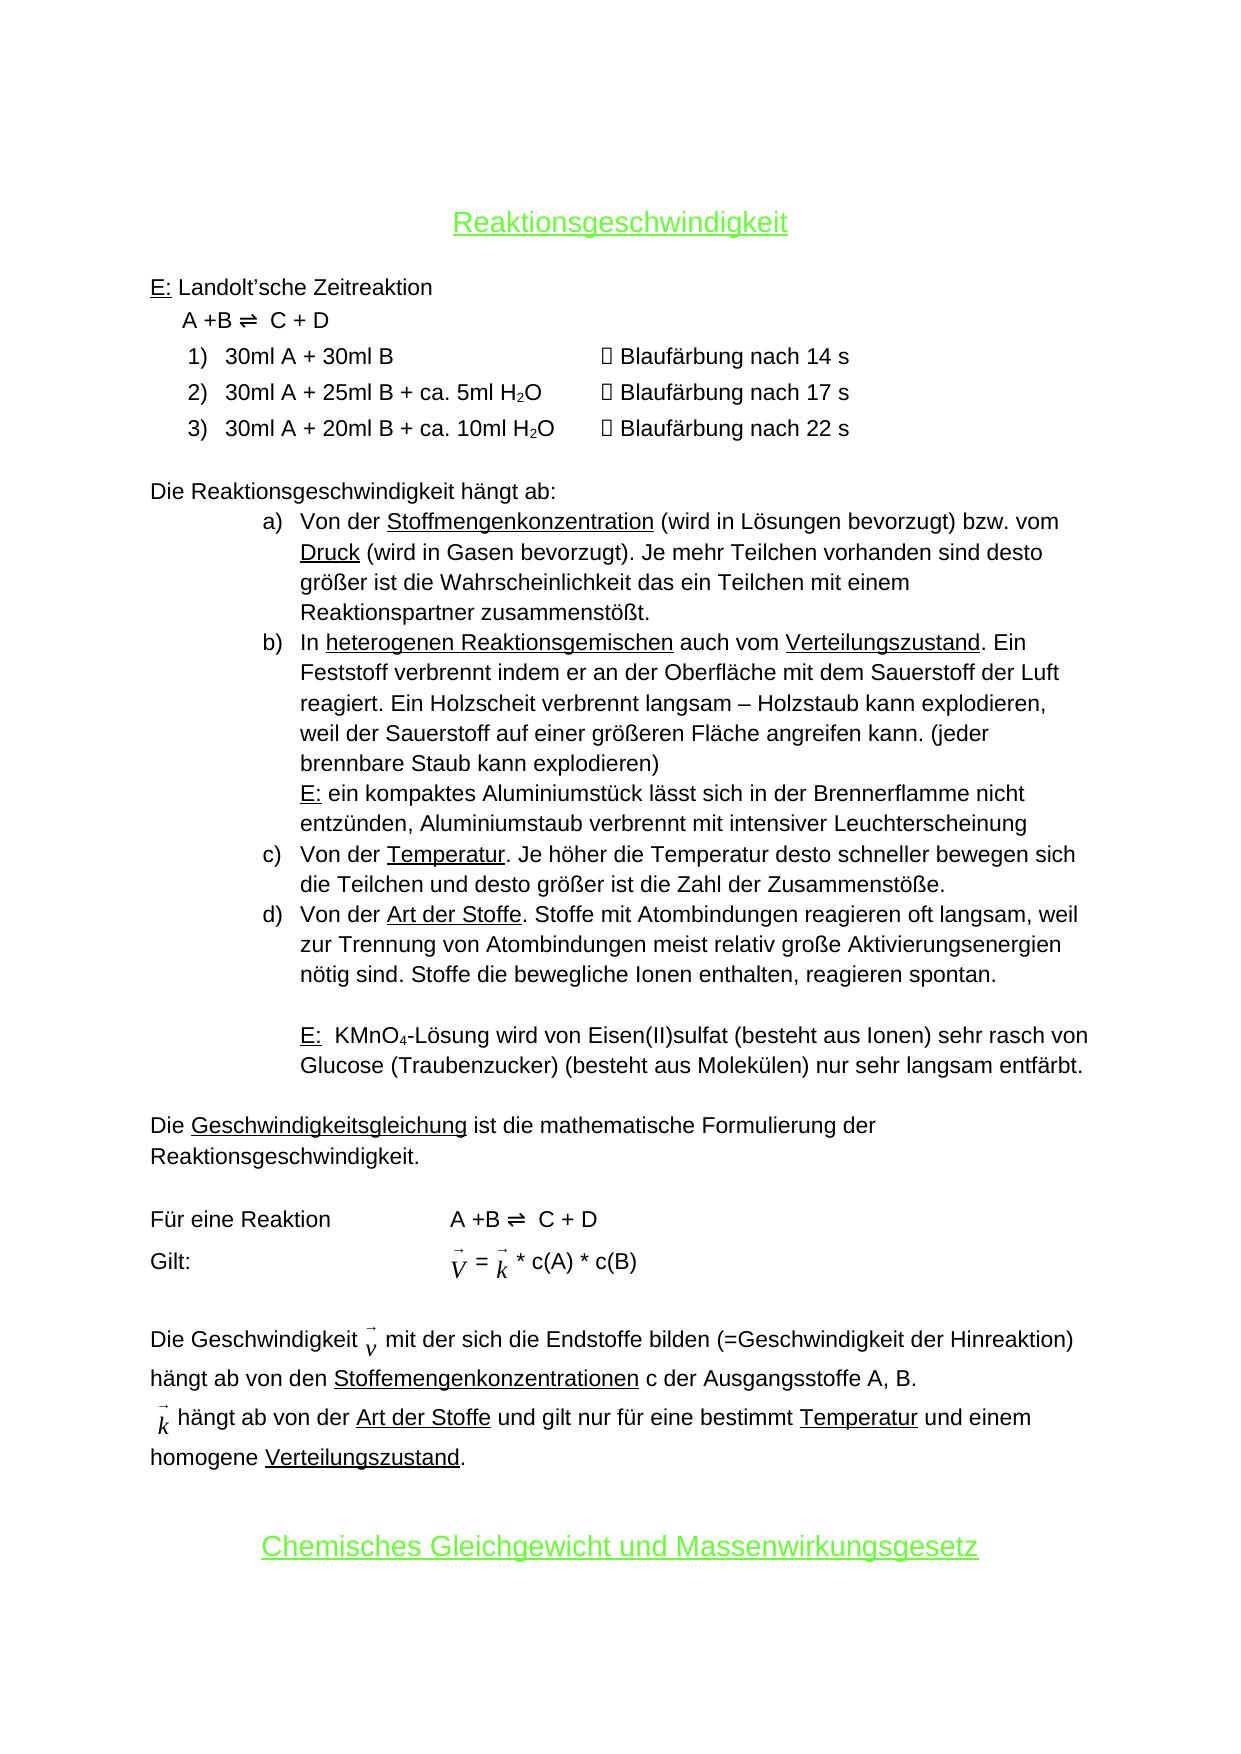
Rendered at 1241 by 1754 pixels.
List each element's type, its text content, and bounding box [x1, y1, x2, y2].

text Für eine Reaktion A +B ⇌ C + D [150, 1203, 1090, 1234]
text u [300, 780, 1090, 837]
list E: KMnO4-Lösung wird von Eisen(II)sulfat (besteht aus Ionen) sehr rasch von Glucose (Traubenzucker) (besteht aus Molekülen) nur sehr langsam entfärbt. [300, 1022, 1090, 1078]
text Reaktionsgeschwindigkeit [150, 205, 1090, 239]
text E: Landolt’sche Zeitreaktion [150, 274, 1090, 300]
list Von der Stoffmengenkonzentration (wird in Lösungen bevorzugt) bzw. vom Druck (wird in Gasen bevorzugt). Je mehr Teilchen vorhanden sind desto größer ist die Wahrscheinlichkeit das ein Teilchen mit einem Reaktionspartner zusammenstößt. [262, 508, 1090, 625]
text Chemisches Gleichgewicht und Massenwirkungsgesetz [150, 1529, 1090, 1562]
text Die Geschwindigkeit mit der sich die Endstoffe bilden (=Geschwindigkeit der Hinreaktion) hängt ab von den Stoffemengenkonzentrationen c der Ausgangsstoffe A, B. [150, 1317, 1090, 1392]
text A +B ⇌ C + D [150, 304, 1090, 335]
text Gilt: = * c(A) * c(B) [150, 1239, 1090, 1283]
text Die Geschwindigkeitsgleichung ist die mathematische Formulierung der Reaktionsgeschwindigkeit. [150, 1112, 1090, 1169]
list 30ml A + 20ml B + ca. 10ml H2O  Blaufärbung nach 22 s [187, 412, 1090, 443]
list 30ml A + 25ml B + ca. 5ml H2O  Blaufärbung nach 17 s [187, 376, 1090, 407]
text hängt ab von der Art der Stoffe und gilt nur für eine bestimmt Temperatur und einem homogene Verteilungszustand. [150, 1396, 1090, 1470]
list Von der Art der Stoffe. Stoffe mit Atombindungen reagieren oft langsam, weil zur Trennung von Atombindungen meist relativ große Aktivierungsenergien nötig sind. Stoffe die bewegliche Ionen enthalten, reagieren spontan. [262, 901, 1090, 988]
text Die Reaktionsgeschwindigkeit hängt ab: [150, 478, 1090, 504]
list 30ml A + 30ml B  Blaufärbung nach 14 s [187, 340, 1090, 371]
